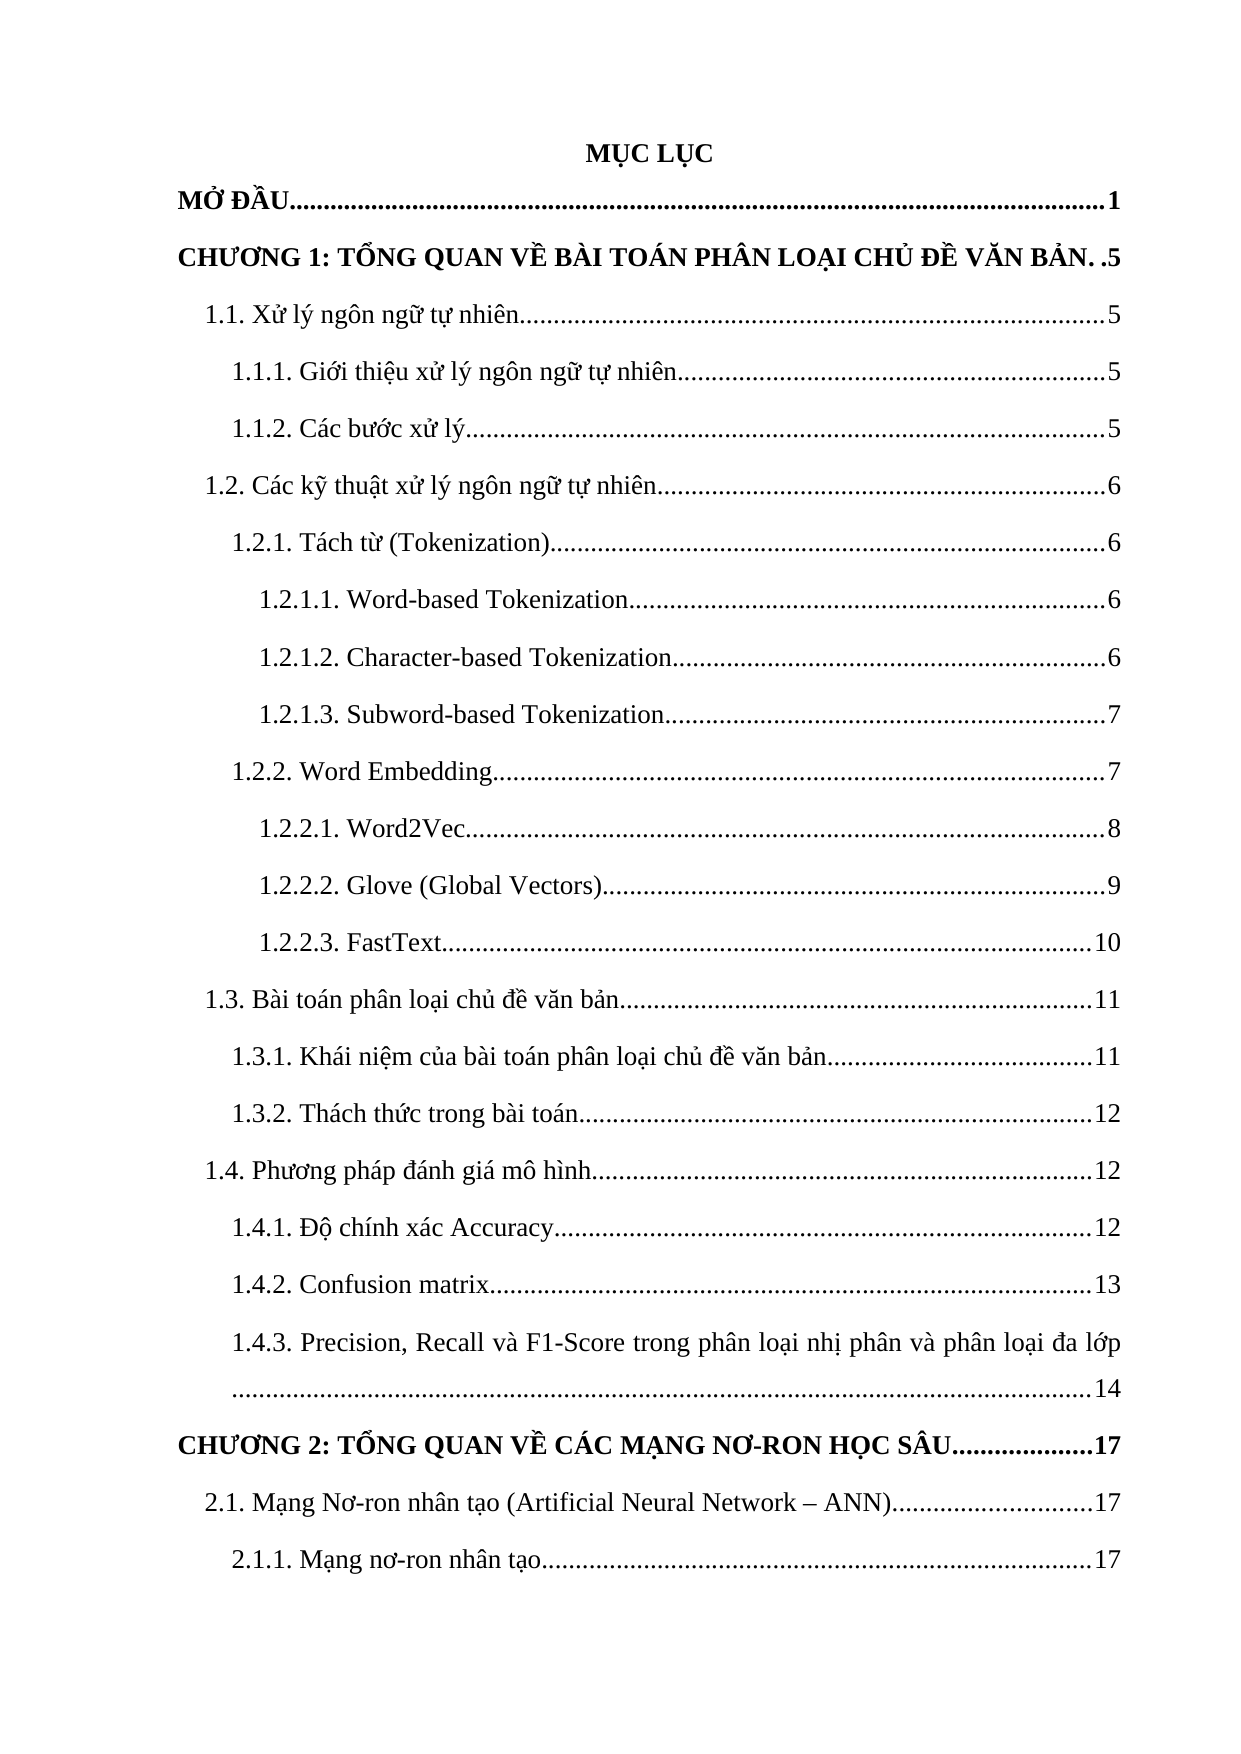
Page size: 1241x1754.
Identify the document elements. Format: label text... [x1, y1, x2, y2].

text 1.3.1. Khái niệm của bài toán phân loại chủ đề văn bản 11 [231, 1040, 1122, 1071]
text 1.4.2. Confusion matrix 13 [231, 1269, 1122, 1300]
text 1.4.1. Độ chính xác Accuracy 12 [231, 1212, 1122, 1243]
text 1.2.2. Word Embedding 7 [231, 755, 1122, 786]
text CHƯƠNG 1: TỔNG QUAN VỀ BÀI TOÁN PHÂN LOẠI CHỦ ĐỀ VĂN BẢN 5 [177, 241, 1122, 272]
text 1.1.2. Các bước xử lý 5 [231, 412, 1122, 443]
text 1.2.1.3. Subword-based Tokenization 7 [258, 698, 1122, 729]
text 1.2.2.3. FastText 10 [258, 926, 1122, 957]
text 1.2. Các kỹ thuật xử lý ngôn ngữ tự nhiên 6 [204, 469, 1122, 501]
text 1.2.1.2. Character-based Tokenization 6 [258, 641, 1122, 672]
text MỞ ĐẦU 1 [177, 184, 1122, 215]
text 1.2.1. Tách từ (Tokenization) 6 [231, 527, 1122, 558]
text 2.1. Mạng Nơ-ron nhân tạo (Artificial Neural Network – ANN) 17 [204, 1487, 1122, 1518]
text MỤC LỤC [177, 137, 1122, 168]
text 1.2.2.1. Word2Vec 8 [258, 812, 1122, 843]
text 1.3. Bài toán phân loại chủ đề văn bản 11 [204, 983, 1122, 1014]
text CHƯƠNG 2: TỔNG QUAN VỀ CÁC MẠNG NƠ-RON HỌC SÂU 17 [177, 1429, 1122, 1461]
text 1.3.2. Thách thức trong bài toán 12 [231, 1097, 1122, 1128]
text 1.1. Xử lý ngôn ngữ tự nhiên 5 [204, 298, 1122, 329]
text 1.2.1.1. Word-based Tokenization 6 [258, 584, 1122, 615]
text 1.1.1. Giới thiệu xử lý ngôn ngữ tự nhiên 5 [231, 355, 1122, 386]
text 1.4. Phương pháp đánh giá mô hình 12 [204, 1154, 1122, 1186]
text 1.4.3. Precision, Recall và F1-Score trong phân loại nhị phân và phân loại đa lớp 14 [231, 1326, 1122, 1403]
text 1.2.2.2. Glove (Global Vectors) 9 [258, 869, 1122, 900]
text 2.1.1. Mạng nơ-ron nhân tạo 17 [231, 1544, 1122, 1575]
